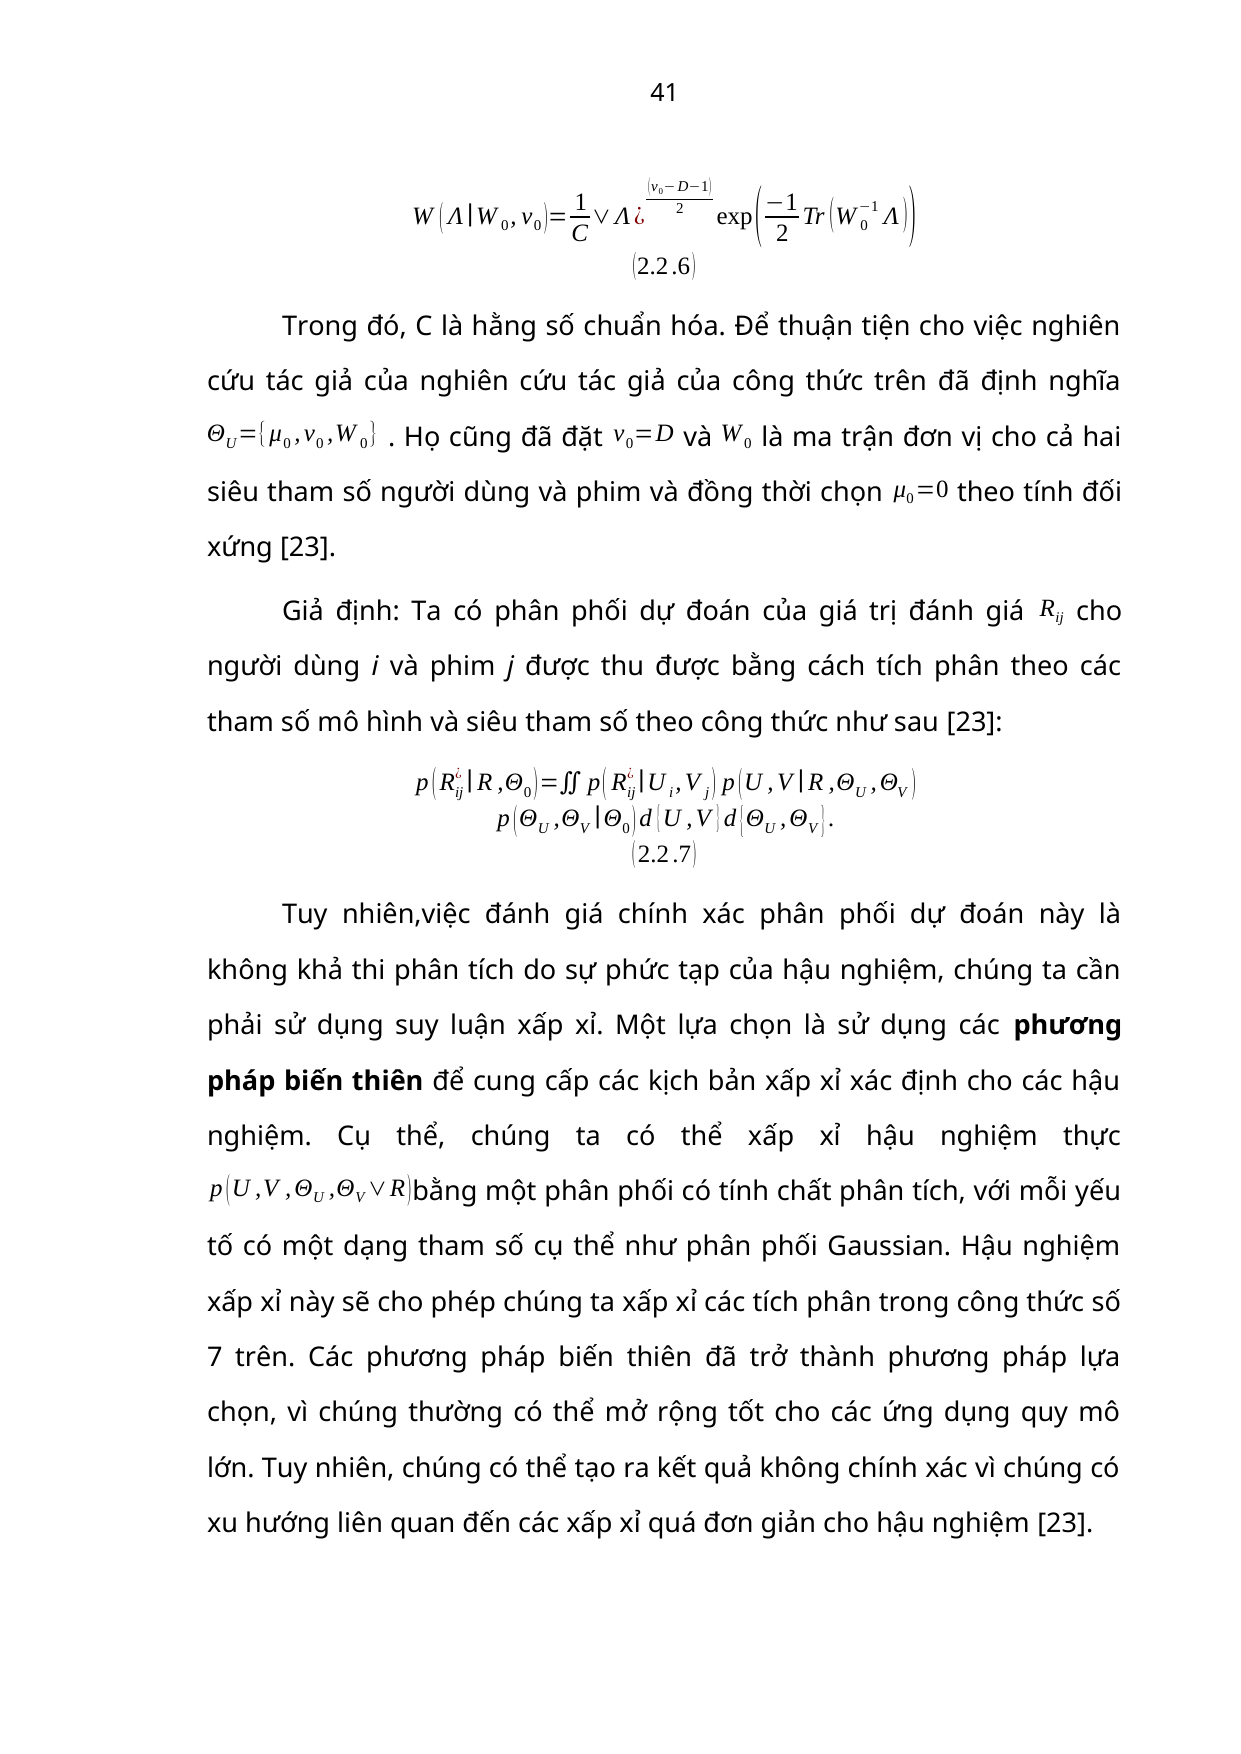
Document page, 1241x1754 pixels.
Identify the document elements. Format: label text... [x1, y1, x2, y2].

text Giả định: Ta có phân phối dự đoán của giá trị đánh giá cho người dùng i và phim j được thu được bằng cách tích phân theo các tham số mô hình và siêu tham số theo công thức như sau : [207, 591, 1122, 739]
text Trong đó, C là hằng số chuẩn hóa. Để thuận tiện cho việc nghiên cứu tác giả của nghiên cứu tác giả của công thức trên đã định nghĩa . Họ cũng đã đặt và là ma trận đơn vị cho cả hai siêu tham số người dùng và phim và đồng thời chọn theo tính đối xứng . [207, 307, 1122, 565]
text Tuy nhiên,việc đánh giá chính xác phân phối dự đoán này là không khả thi phân tích do sự phức tạp của hậu nghiệm, chúng ta cần phải sử dụng suy luận xấp xỉ. Một lựa chọn là sử dụng các phương pháp biến thiên để cung cấp các kịch bản xấp xỉ xác định cho các hậu nghiệm. Cụ thể, chúng ta có thể xấp xỉ hậu nghiệm thực bằng một phân phối có tính chất phân tích, với mỗi yếu tố có một dạng tham số cụ thể như phân phối Gaussian. Hậu nghiệm xấp xỉ này sẽ cho phép chúng ta xấp xỉ các tích phân trong công thức số 7 trên. Các phương pháp biến thiên đã trở thành phương pháp lựa chọn, vì chúng thường có thể mở rộng tốt cho các ứng dụng quy mô lớn. Tuy nhiên, chúng có thể tạo ra kết quả không chính xác vì chúng có xu hướng liên quan đến các xấp xỉ quá đơn giản cho hậu nghiệm. [207, 895, 1122, 1540]
